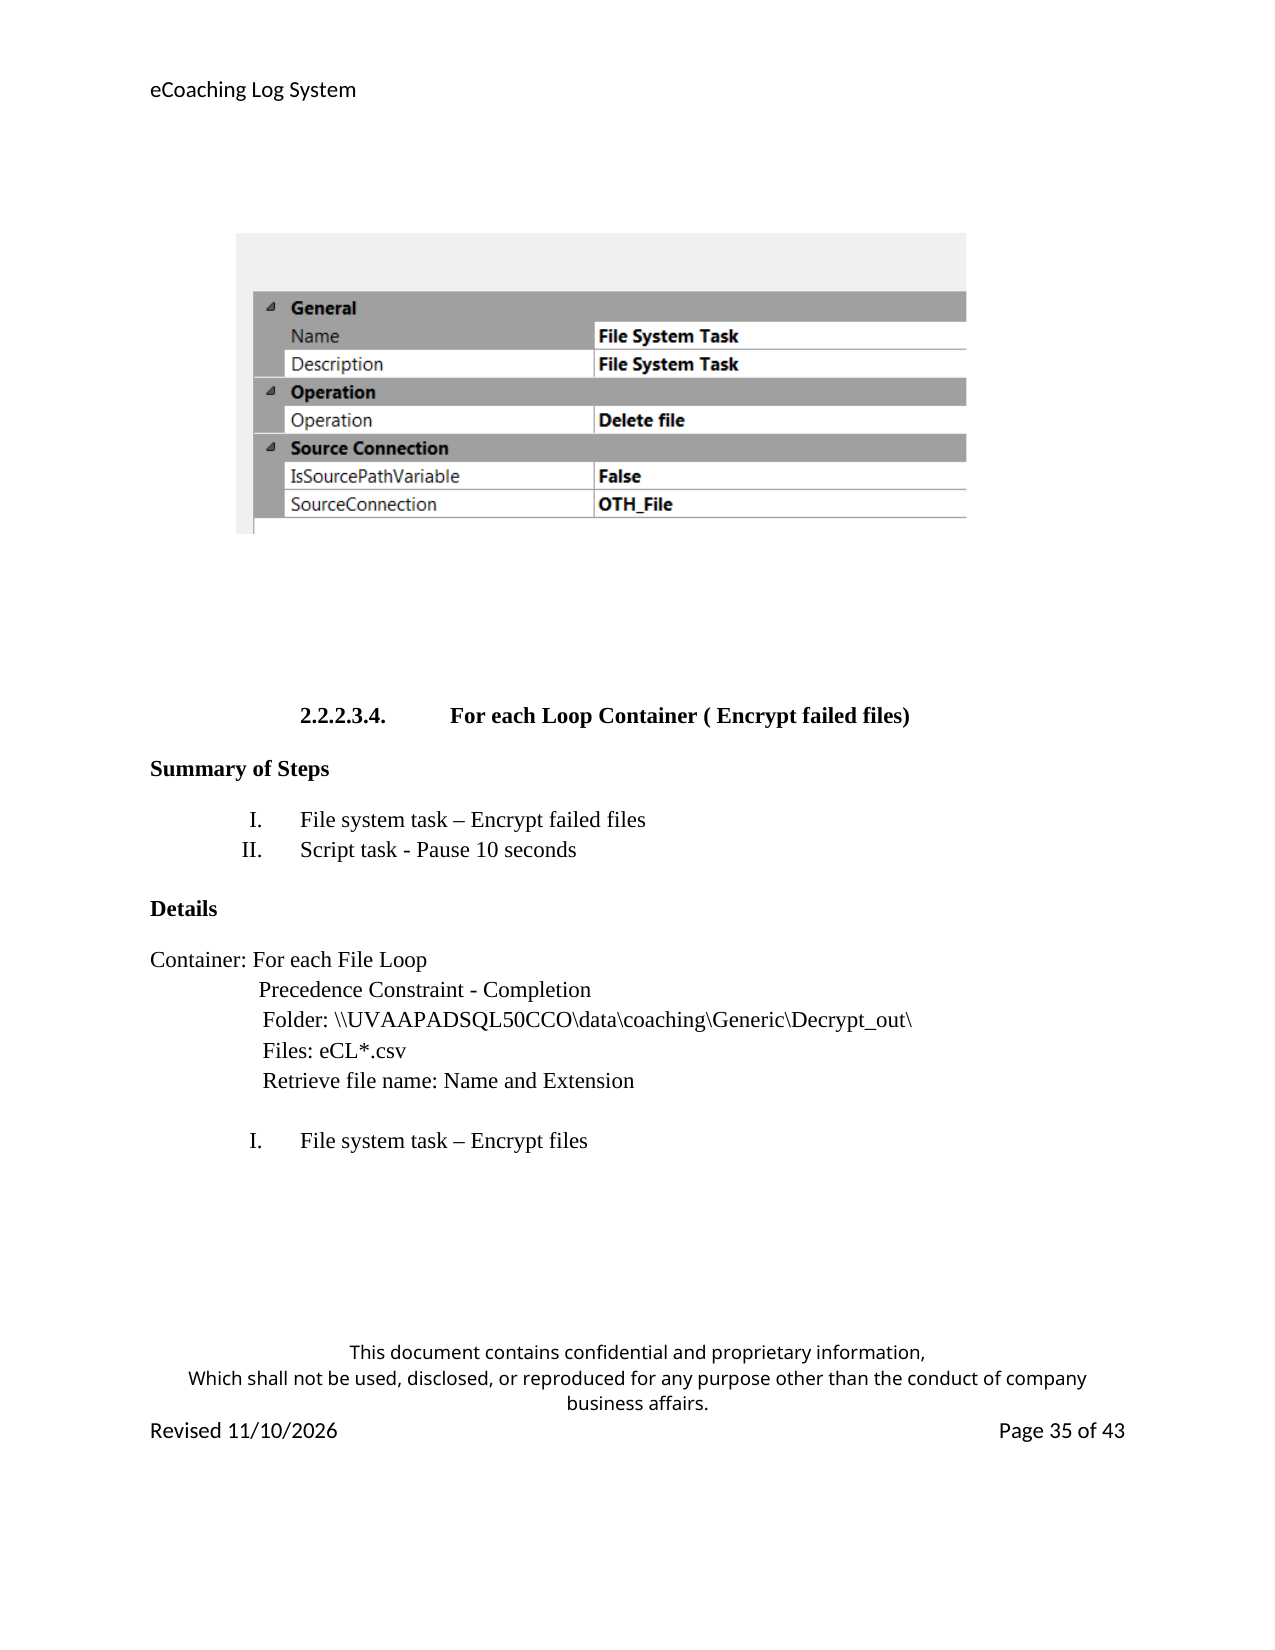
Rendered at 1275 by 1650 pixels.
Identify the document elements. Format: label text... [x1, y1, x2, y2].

list Script task - Pause 10 seconds [262, 836, 1125, 862]
list File system task – Encrypt files [262, 1127, 1125, 1154]
picture [236, 233, 967, 534]
text Precedence Constraint - Completion [150, 976, 1125, 1003]
text Details [150, 895, 1125, 921]
text Files: eCL*.csv [262, 1037, 1125, 1063]
text Folder: \\UVAAPADSQL50CCO\data\coaching\Generic\Decrypt_out\ [262, 1007, 1125, 1033]
text Summary of Steps [150, 755, 1125, 781]
list For each Loop Container ( Encrypt failed files) [300, 702, 1125, 728]
list File system task – Encrypt failed files [262, 806, 1125, 832]
text Retrieve file name: Name and Extension [262, 1067, 1125, 1093]
text Container: For each File Loop [150, 946, 1125, 972]
